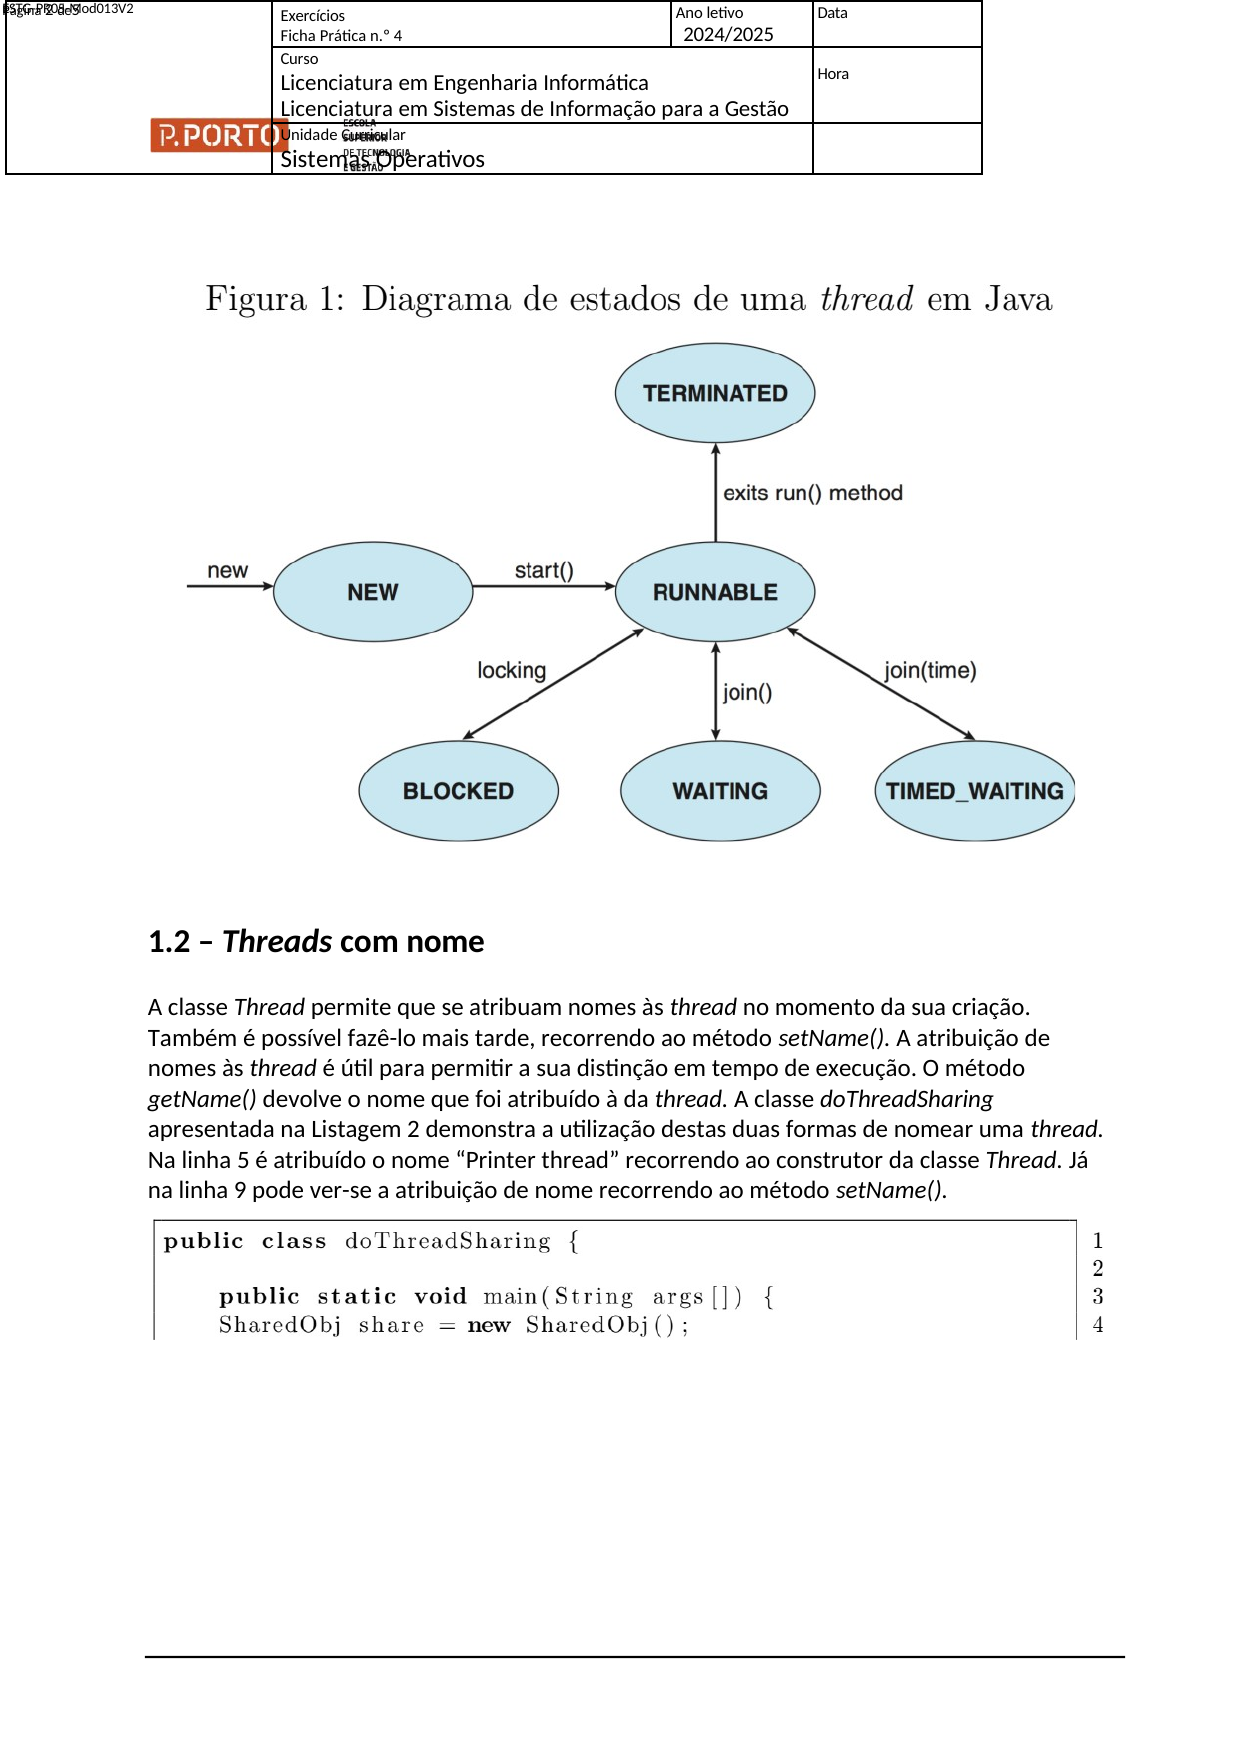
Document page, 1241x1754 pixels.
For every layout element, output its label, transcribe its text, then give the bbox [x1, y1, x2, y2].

text A classe Thread permite que se atribuam nomes às thread no momento da sua criação. Também é possível fazê-lo mais tarde, recorrendo ao método setName(). A atribuição de nomes às thread é útil para permitir a sua distinção em tempo de execução. O método getName() devolve o nome que foi atribuído à da thread. A classe doThreadSharing apresentada na Listagem 2 demonstra a utilização destas duas formas de nomear uma thread. Na linha 5 é atribuído o nome “Printer thread” recorrendo ao construtor da classe Thread. Já na linha 9 pode ver-se a atribuição de nome recorrendo ao método setName(). [148, 991, 1118, 1205]
list – Threads com nome [148, 920, 1137, 961]
picture [153, 1219, 1103, 1340]
picture [186, 284, 1076, 842]
picture [273, 124, 412, 172]
picture [273, 117, 412, 122]
picture [150, 117, 271, 172]
